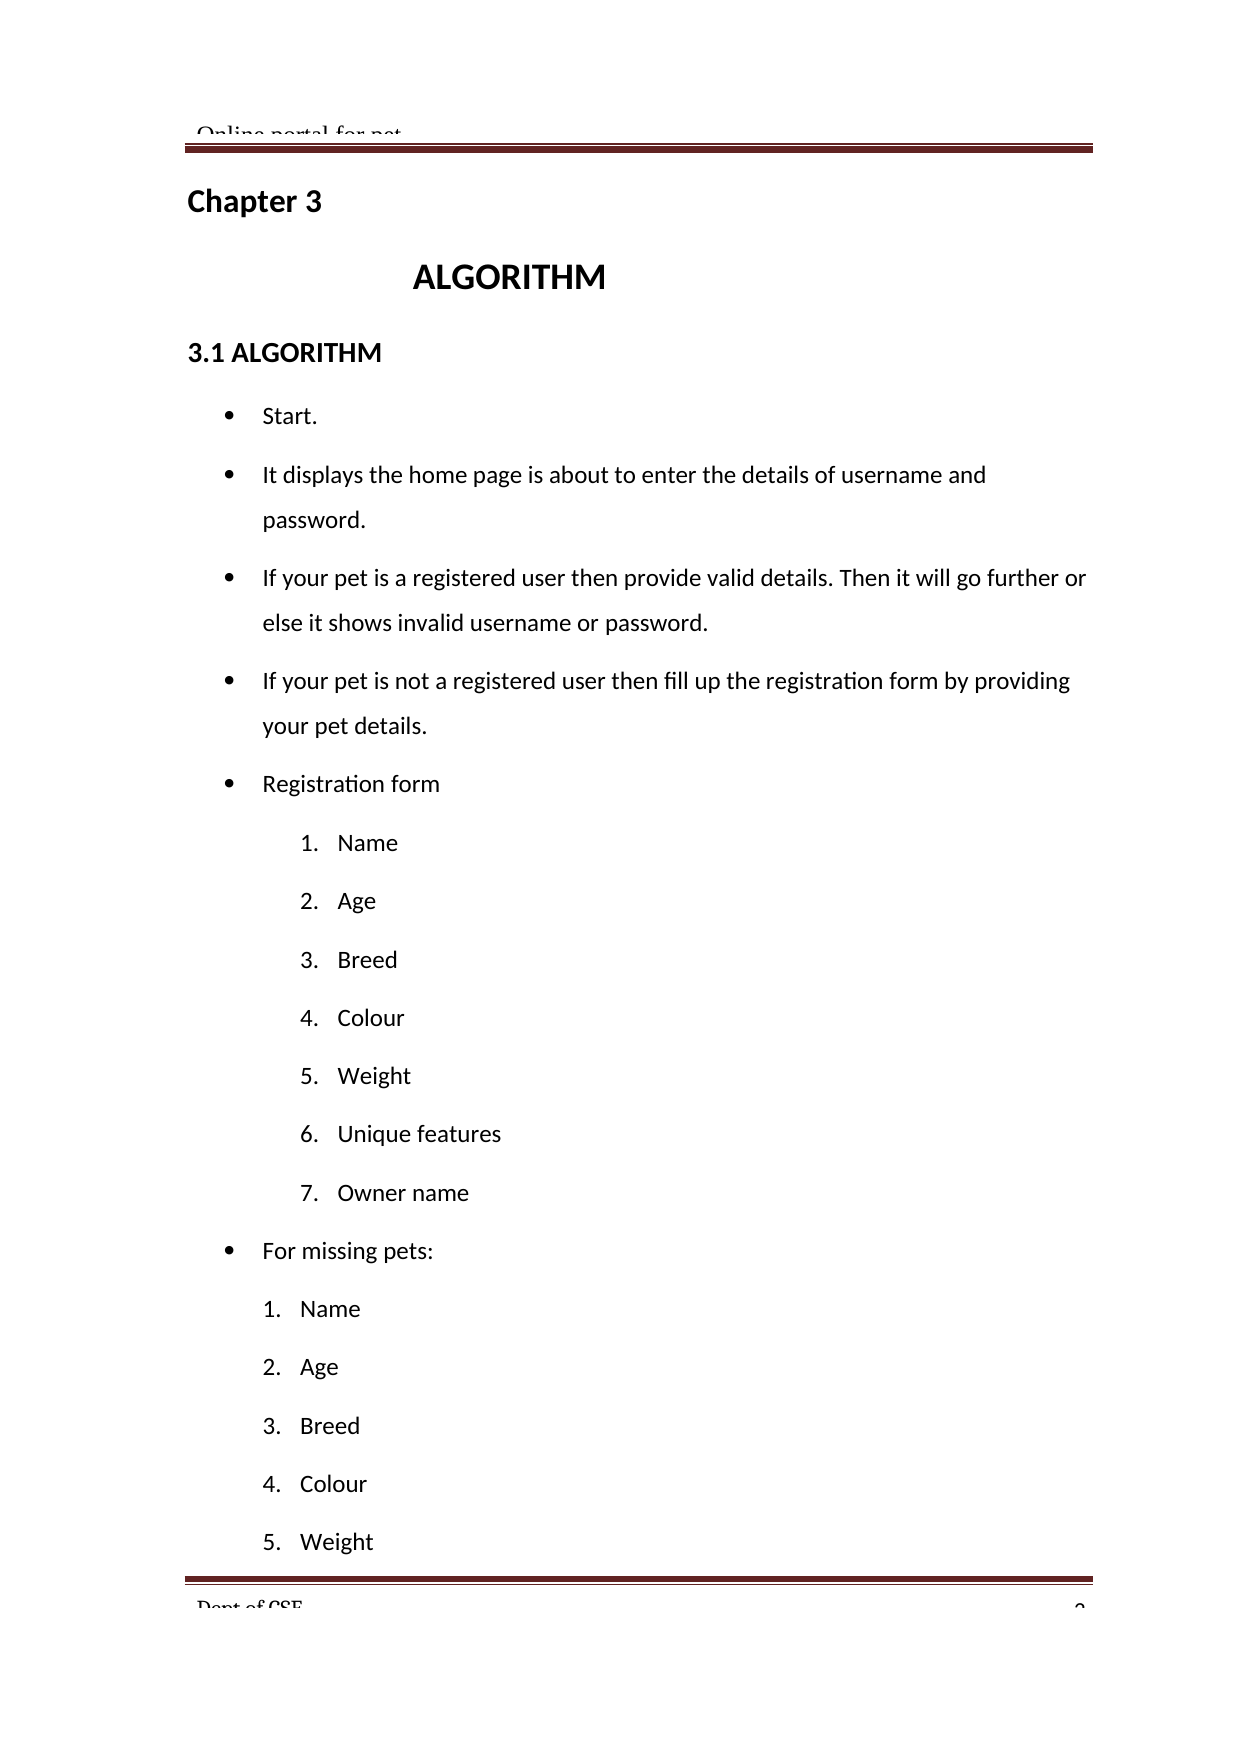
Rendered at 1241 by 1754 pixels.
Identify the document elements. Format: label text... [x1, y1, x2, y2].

list It displays the home page is about to enter the details of username and password. [225, 459, 1090, 534]
list Start. [225, 401, 1132, 431]
list Registration form [225, 769, 1132, 799]
list Unique features [300, 1118, 1132, 1149]
list If your pet is a registered user then provide valid details. Then it will go further or else it shows invalid username or password. [225, 562, 1091, 637]
list If your pet is not a registered user then fill up the registration form by providing your pet details. [225, 665, 1090, 741]
text ALGORITHM [413, 253, 1132, 299]
list Weight [300, 1060, 1132, 1091]
list Breed [262, 1410, 1132, 1440]
list Name [262, 1293, 1132, 1324]
subtitle ALGORITHM [187, 334, 1132, 370]
text Chapter 3 [187, 180, 1132, 221]
list Colour [300, 1002, 1132, 1032]
list For missing pets: [225, 1235, 1132, 1265]
list Weight [262, 1526, 1132, 1557]
list Breed [300, 944, 1132, 974]
list Age [300, 885, 1132, 916]
list Name [300, 827, 1132, 857]
list Age [262, 1352, 1132, 1382]
list Colour [262, 1468, 1132, 1498]
list Owner name [300, 1177, 1132, 1207]
